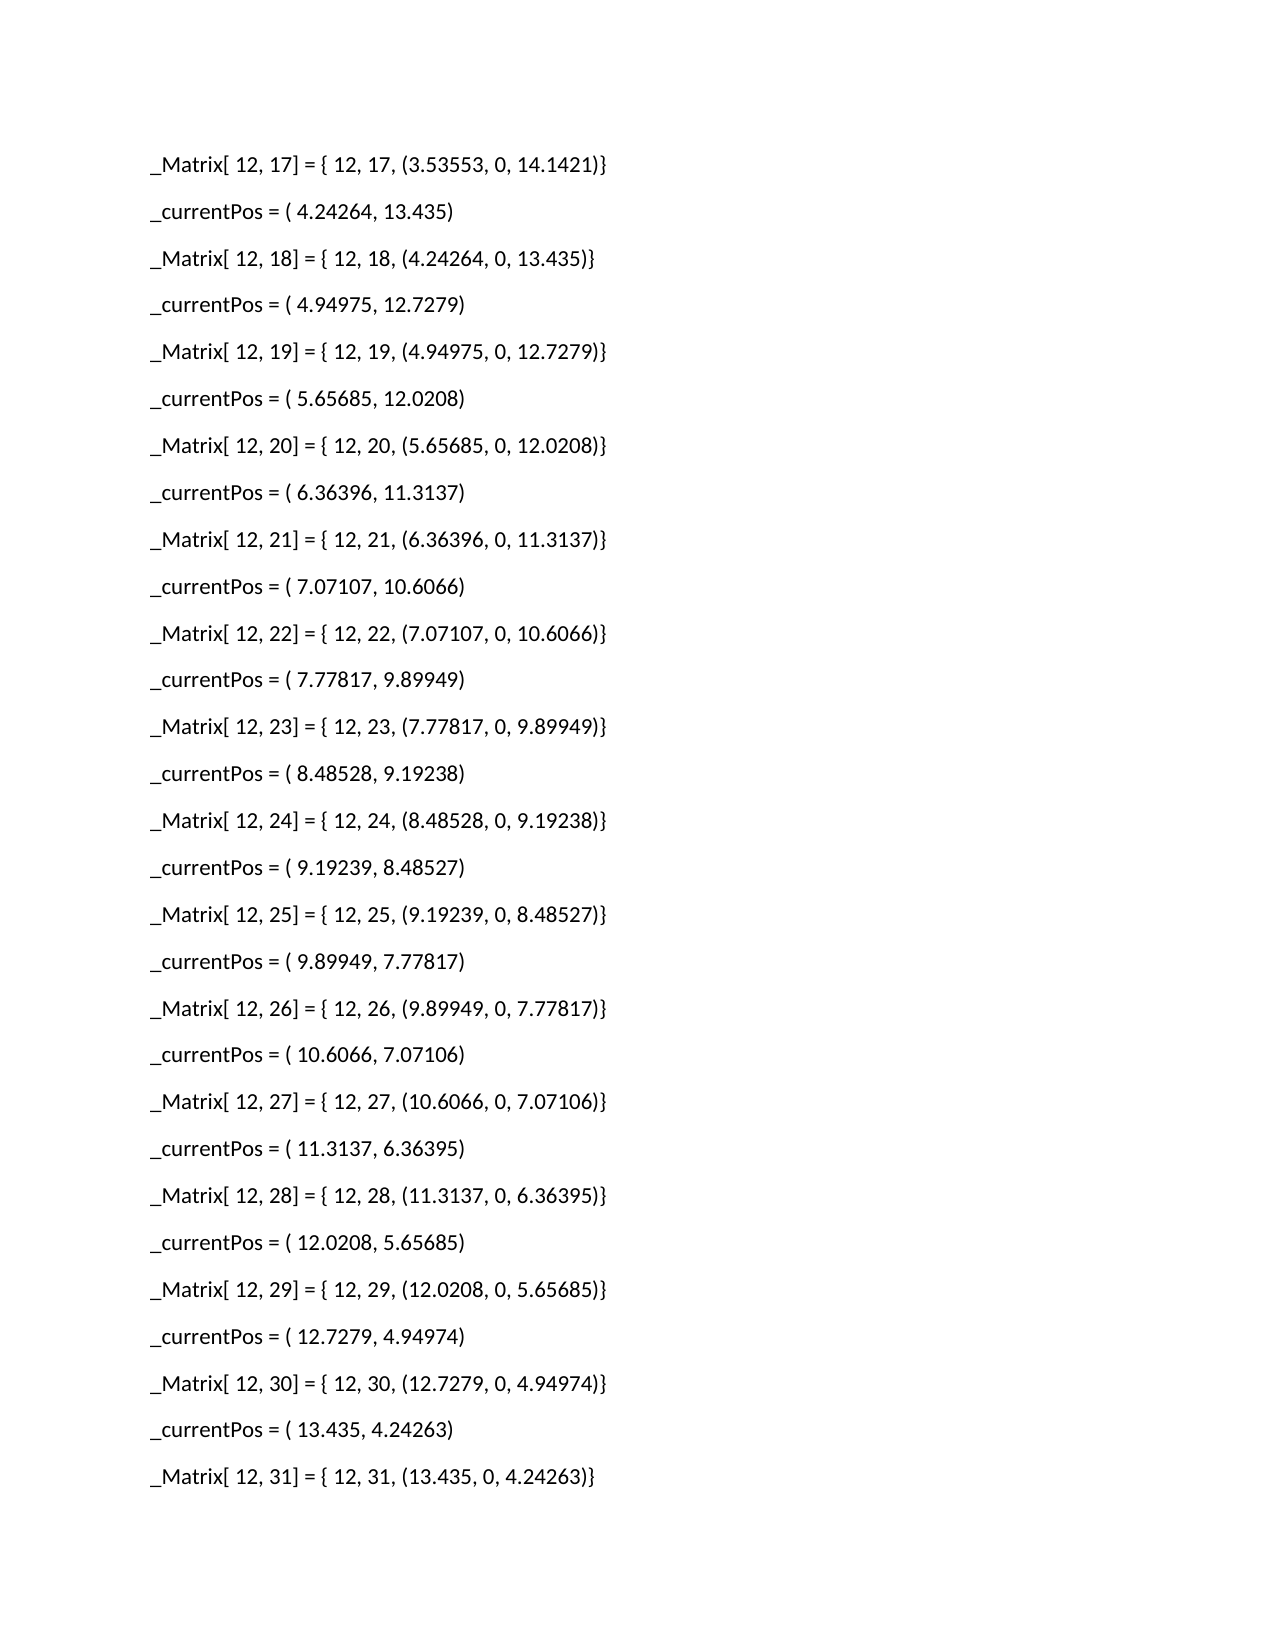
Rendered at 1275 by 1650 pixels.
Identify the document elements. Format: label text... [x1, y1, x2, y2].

text _Matrix[ 12, 24] = { 12, 24, (8.48528, 0, 9.19238)} [150, 806, 1125, 834]
text _currentPos = ( 5.65685, 12.0208) [150, 384, 1125, 412]
text _Matrix[ 12, 30] = { 12, 30, (12.7279, 0, 4.94974)} [150, 1369, 1125, 1397]
text _currentPos = ( 7.77817, 9.89949) [150, 666, 1125, 694]
text _currentPos = ( 4.24264, 13.435) [150, 197, 1125, 225]
text _currentPos = ( 7.07107, 10.6066) [150, 572, 1125, 600]
text _currentPos = ( 6.36396, 11.3137) [150, 478, 1125, 506]
text _currentPos = ( 11.3137, 6.36395) [150, 1134, 1125, 1162]
text _currentPos = ( 9.89949, 7.77817) [150, 947, 1125, 975]
text _currentPos = ( 12.0208, 5.65685) [150, 1228, 1125, 1256]
text _currentPos = ( 8.48528, 9.19238) [150, 759, 1125, 787]
text _Matrix[ 12, 19] = { 12, 19, (4.94975, 0, 12.7279)} [150, 337, 1125, 366]
text _Matrix[ 12, 17] = { 12, 17, (3.53553, 0, 14.1421)} [150, 150, 1125, 178]
text _currentPos = ( 4.94975, 12.7279) [150, 291, 1125, 319]
text _Matrix[ 12, 26] = { 12, 26, (9.89949, 0, 7.77817)} [150, 994, 1125, 1022]
text _currentPos = ( 13.435, 4.24263) [150, 1416, 1125, 1444]
text _Matrix[ 12, 29] = { 12, 29, (12.0208, 0, 5.65685)} [150, 1275, 1125, 1303]
text _Matrix[ 12, 20] = { 12, 20, (5.65685, 0, 12.0208)} [150, 431, 1125, 459]
text _currentPos = ( 9.19239, 8.48527) [150, 853, 1125, 881]
text _Matrix[ 12, 23] = { 12, 23, (7.77817, 0, 9.89949)} [150, 712, 1125, 741]
text _Matrix[ 12, 18] = { 12, 18, (4.24264, 0, 13.435)} [150, 244, 1125, 272]
text _currentPos = ( 10.6066, 7.07106) [150, 1041, 1125, 1069]
text _Matrix[ 12, 28] = { 12, 28, (11.3137, 0, 6.36395)} [150, 1181, 1125, 1209]
text _Matrix[ 12, 21] = { 12, 21, (6.36396, 0, 11.3137)} [150, 525, 1125, 553]
text _Matrix[ 12, 27] = { 12, 27, (10.6066, 0, 7.07106)} [150, 1087, 1125, 1116]
text _Matrix[ 12, 25] = { 12, 25, (9.19239, 0, 8.48527)} [150, 900, 1125, 928]
text _Matrix[ 12, 22] = { 12, 22, (7.07107, 0, 10.6066)} [150, 619, 1125, 647]
text _currentPos = ( 12.7279, 4.94974) [150, 1322, 1125, 1350]
text _Matrix[ 12, 31] = { 12, 31, (13.435, 0, 4.24263)} [150, 1462, 1125, 1491]
